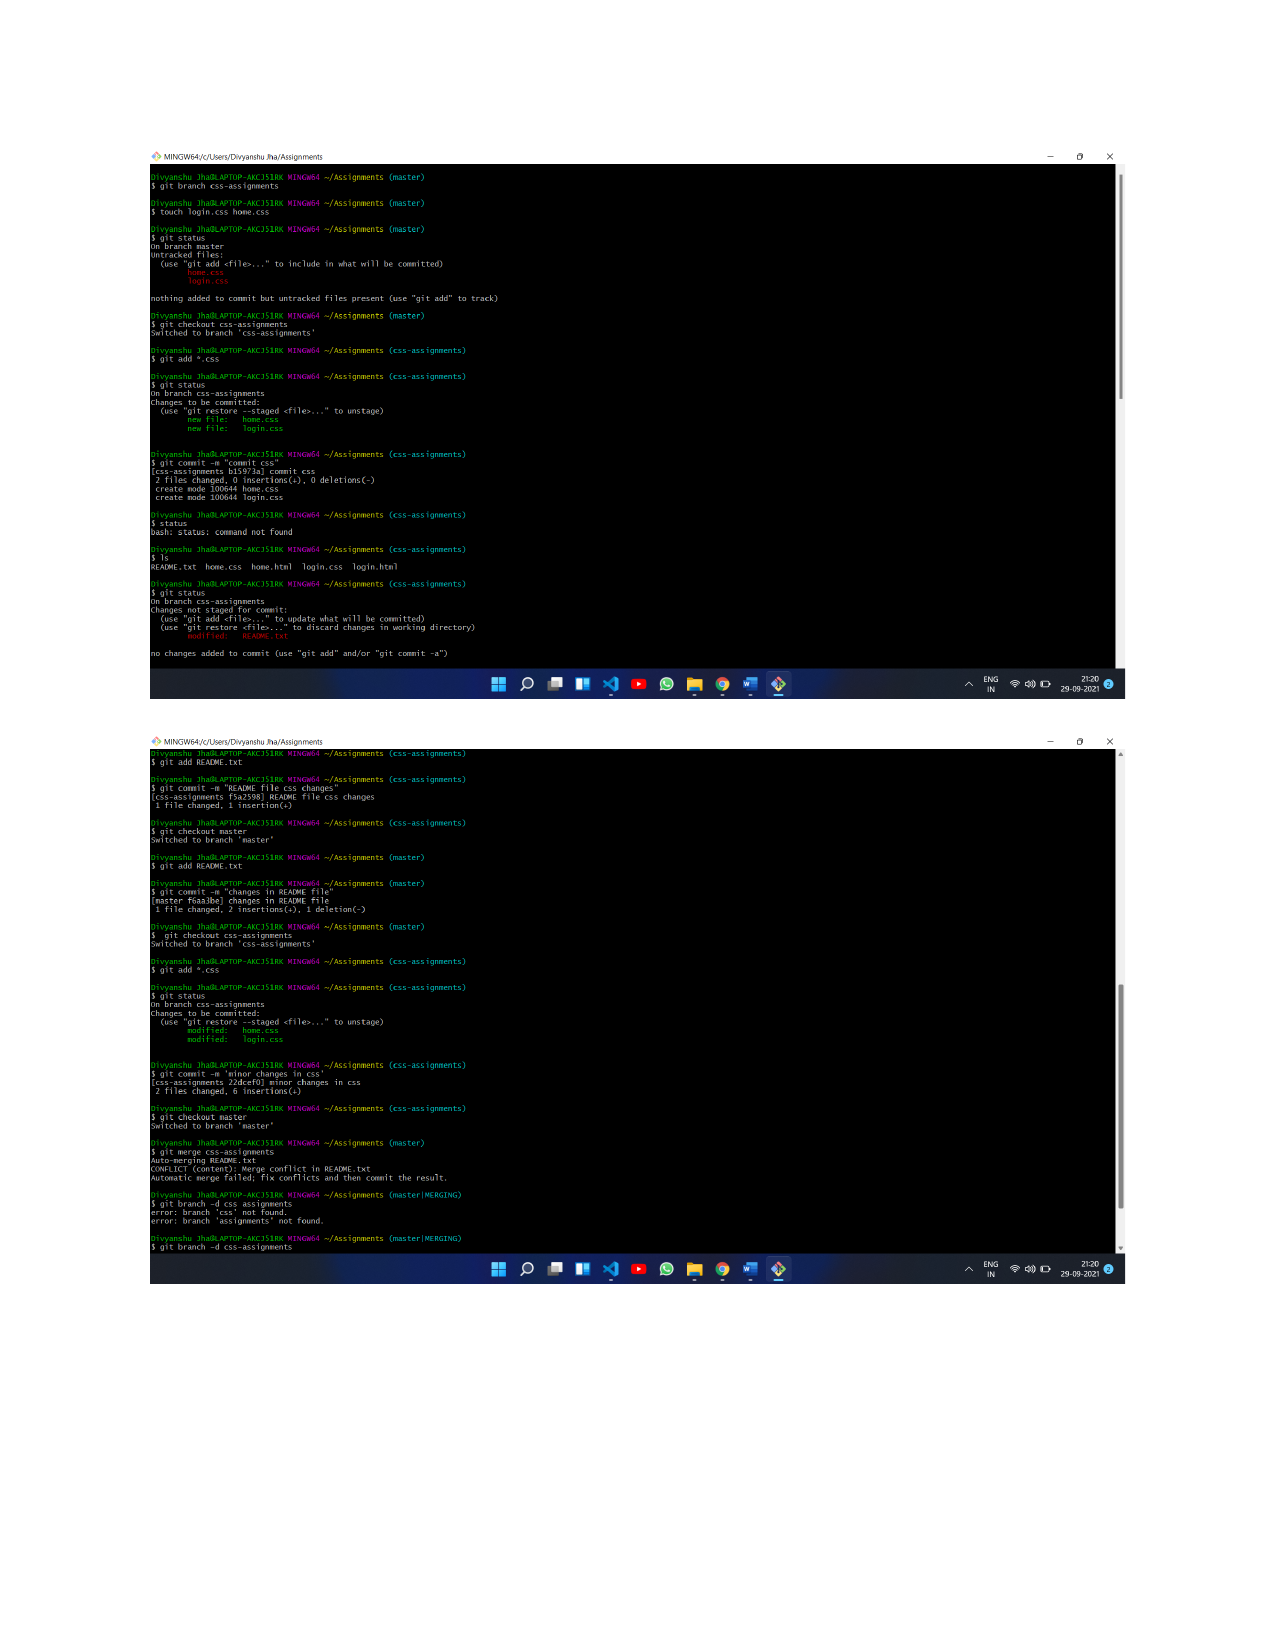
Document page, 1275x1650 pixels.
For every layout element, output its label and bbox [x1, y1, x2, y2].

picture [150, 150, 1125, 699]
picture [150, 734, 1125, 1284]
